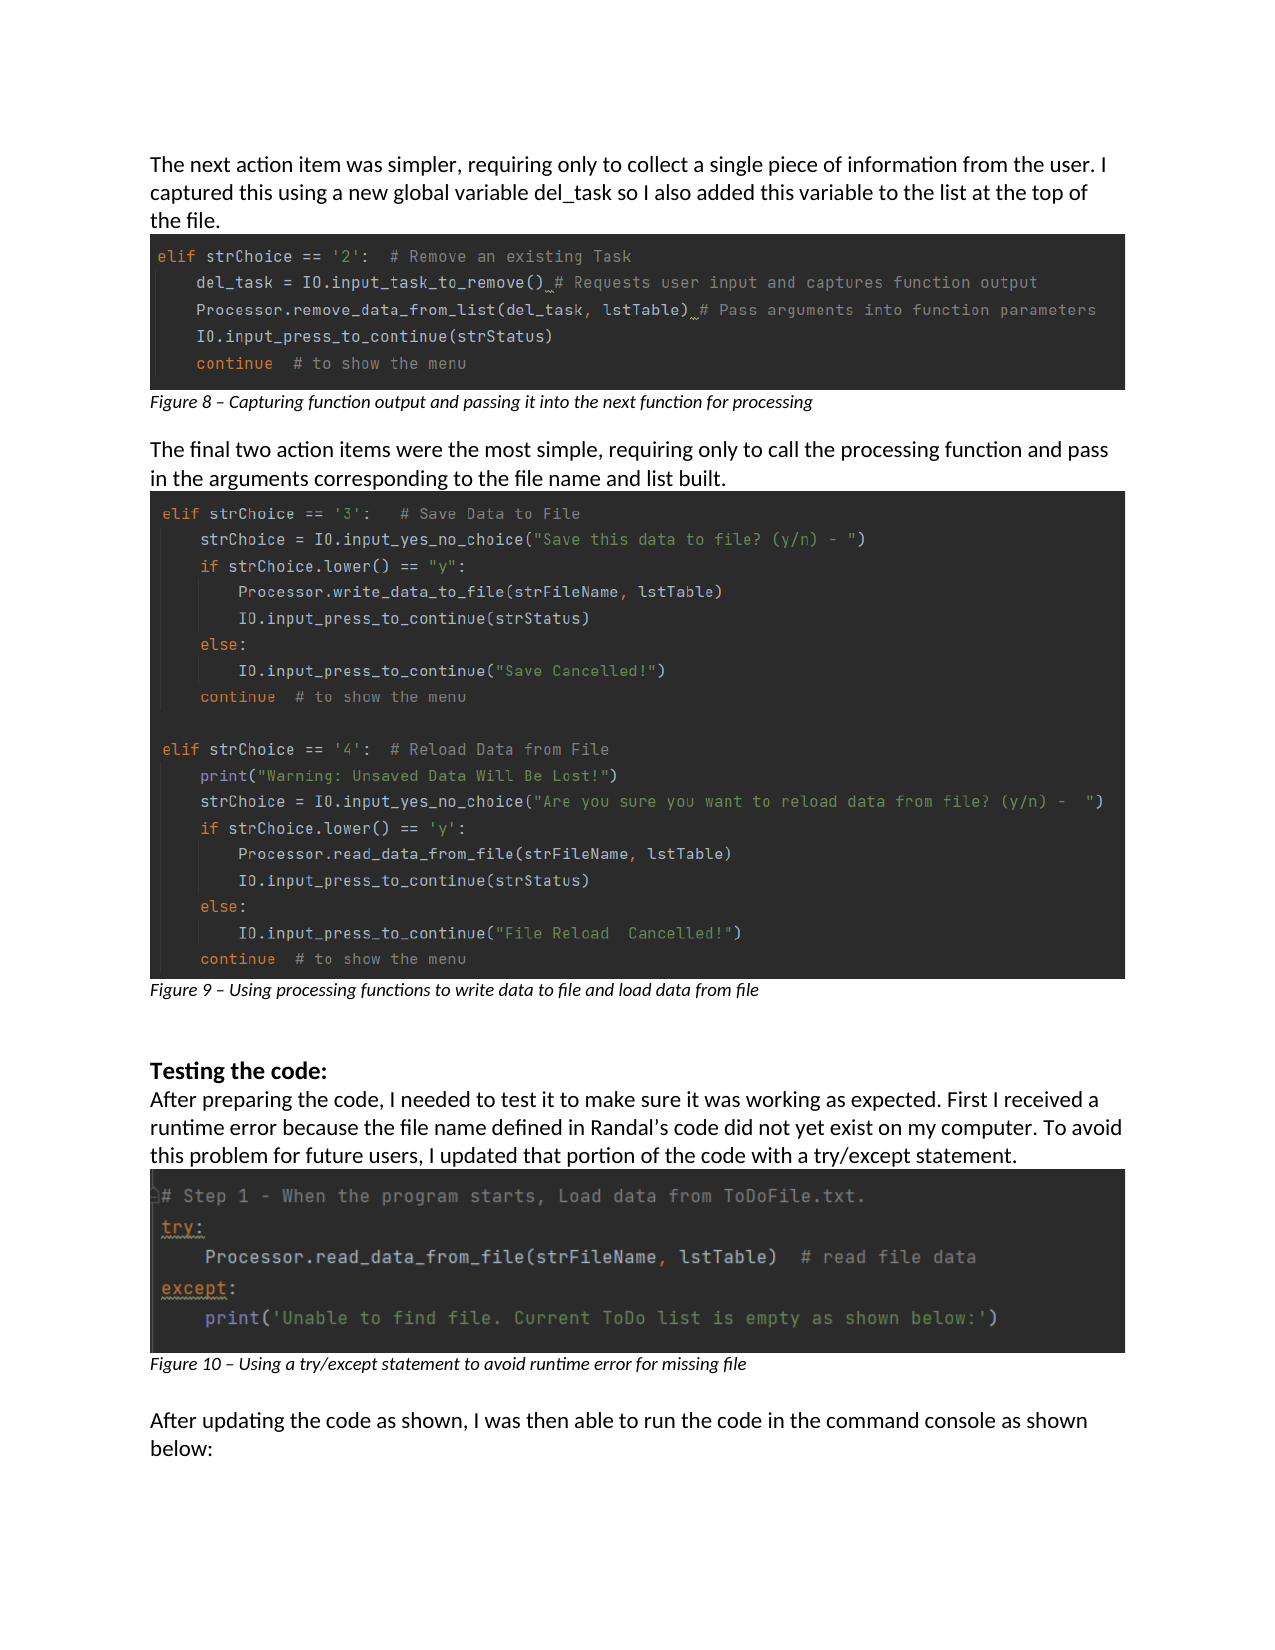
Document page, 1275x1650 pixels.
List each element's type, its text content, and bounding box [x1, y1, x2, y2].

text Testing the code: [150, 1055, 1125, 1086]
text Figure 10 – Using a try/except statement to avoid runtime error for missing file [150, 1353, 1125, 1375]
picture [150, 234, 1125, 390]
text Figure 9 – Using processing functions to write data to file and load data from file [150, 979, 1125, 1002]
text Figure 8 – Capturing function output and passing it into the next function for processing [150, 390, 1125, 413]
text After updating the code as shown, I was then able to run the code in the command console as shown below: [150, 1406, 1125, 1462]
picture [150, 491, 1125, 979]
text The next action item was simpler, requiring only to collect a single piece of information from the user. I captured this using a new global variable del_task so I also added this variable to the list at the top of the file. [150, 150, 1125, 234]
text The final two action items were the most simple, requiring only to call the processing function and pass in the arguments corresponding to the file name and list built. [150, 436, 1125, 491]
text After preparing the code, I needed to test it to make sure it was working as expected. First I received a runtime error because the file name defined in Randal’s code did not yet exist on my computer. To avoid this problem for future users, I updated that portion of the code with a try/except statement. [150, 1086, 1125, 1169]
picture [150, 1169, 1125, 1353]
